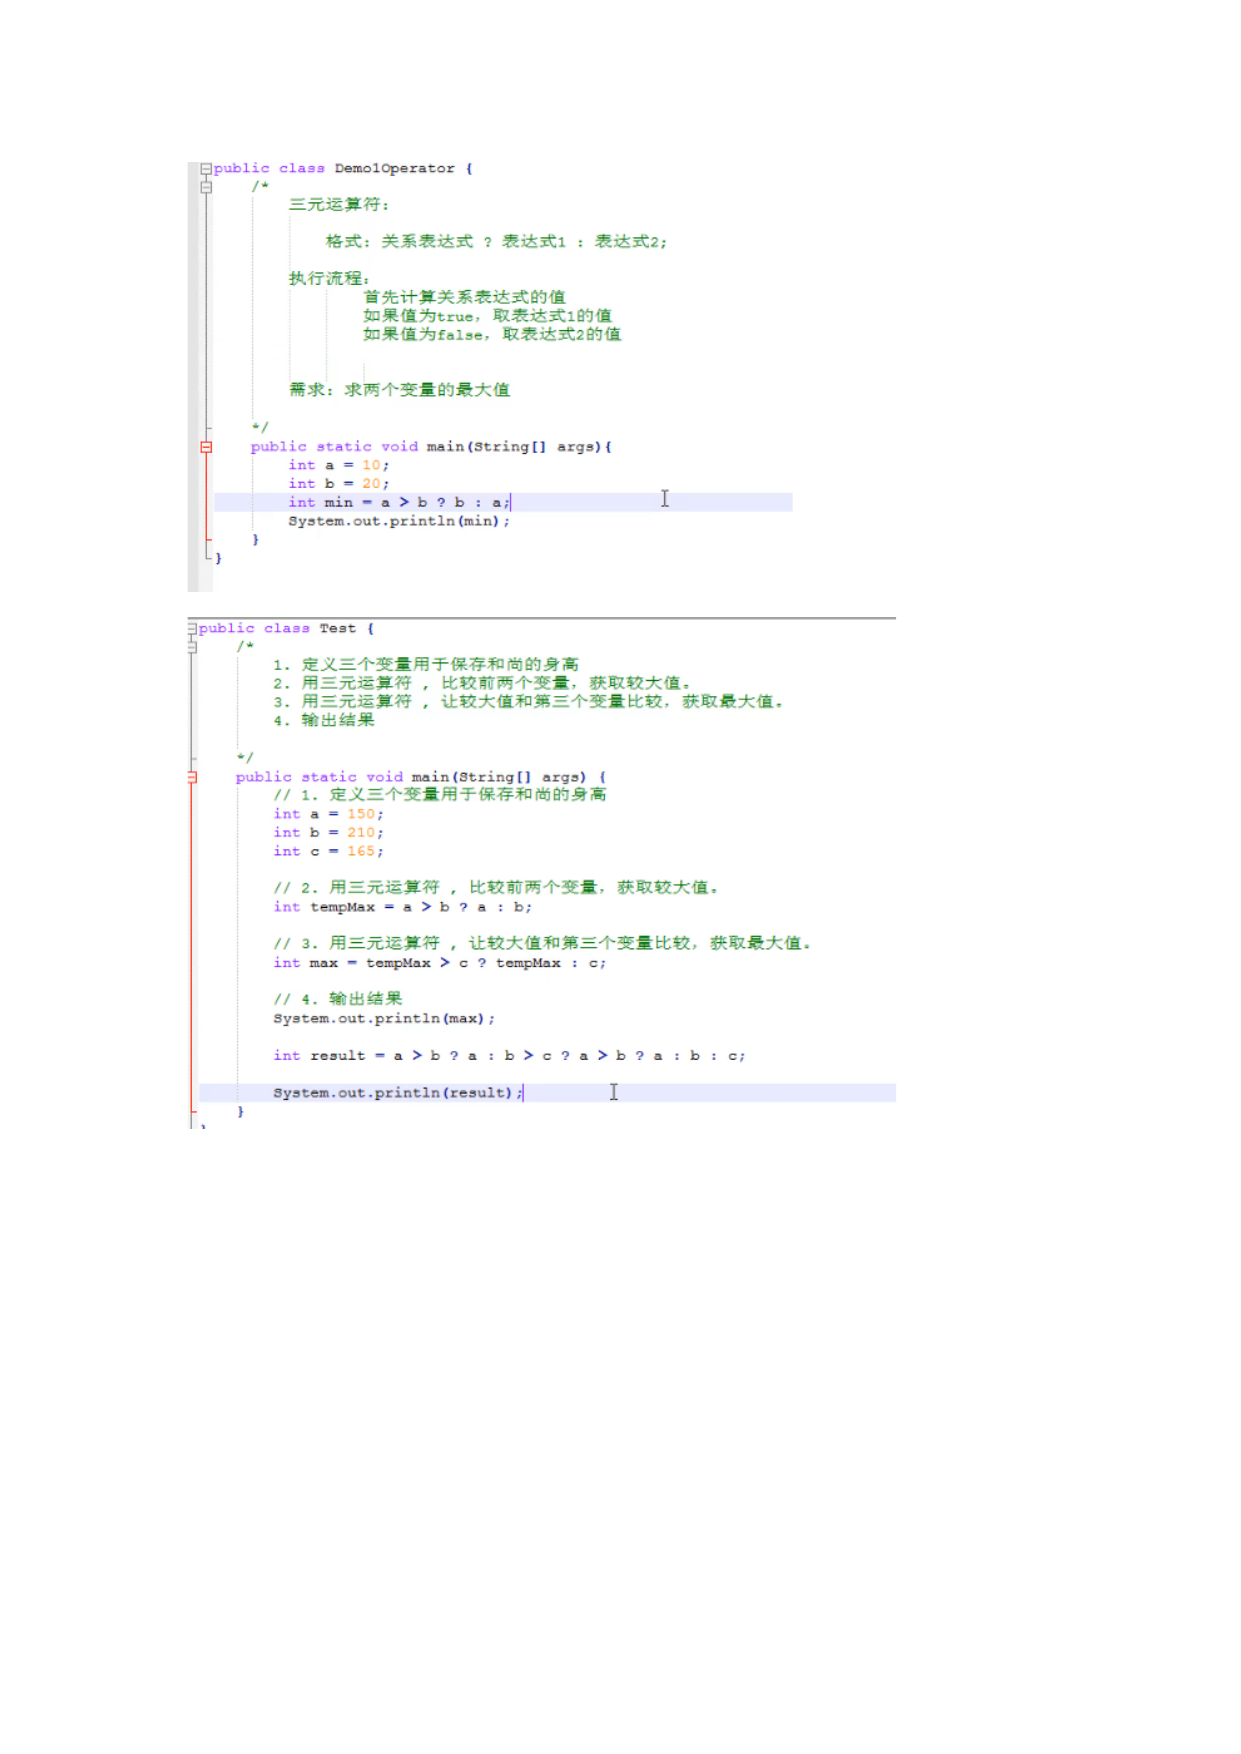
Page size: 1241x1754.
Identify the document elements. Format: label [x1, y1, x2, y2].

picture [187, 617, 897, 1129]
picture [187, 162, 793, 592]
